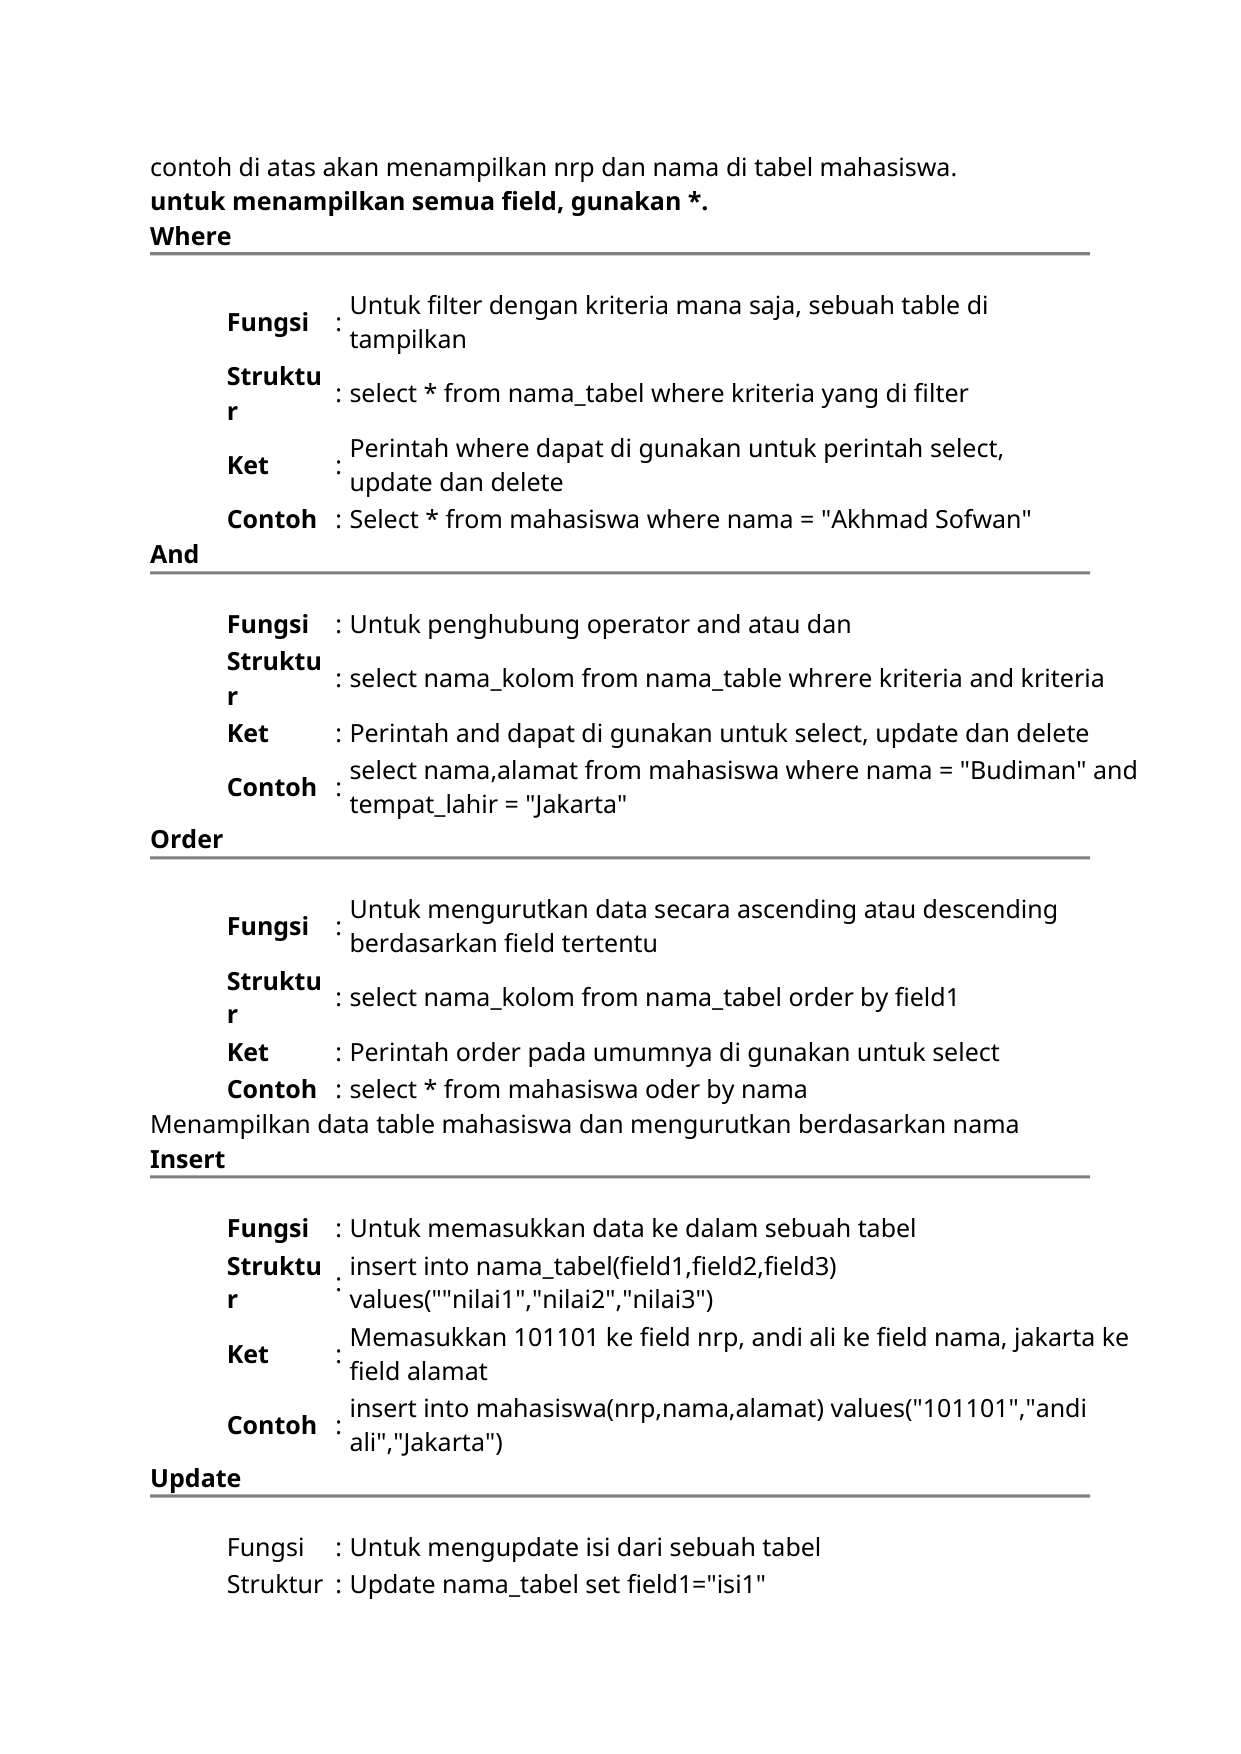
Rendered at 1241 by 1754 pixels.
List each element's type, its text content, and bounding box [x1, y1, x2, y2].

table_header Fungsi [225, 1529, 333, 1566]
table_header Fungsi [225, 286, 334, 357]
table_cell Contoh [225, 1070, 333, 1107]
text contoh di atas akan menampilkan nrp dan nama di tabel mahasiswa. untuk menampilkan semua field, gunakan *. Where [150, 150, 1090, 252]
table_header Fungsi [225, 605, 334, 642]
table_cell Contoh [225, 751, 334, 822]
table_cell Struktur [225, 358, 334, 429]
text Menampilkan data table mahasiswa dan mengurutkan berdasarkan nama [150, 1107, 1090, 1141]
table_cell Ket [225, 1033, 333, 1070]
table_header Fungsi [225, 890, 333, 962]
table_cell Contoh [225, 500, 334, 537]
text Order [150, 822, 1090, 856]
table_cell select nama,alamat from mahasiswa where nama = "Budiman" and tempat_lahir = "Jakarta" [348, 751, 1209, 822]
table_header Untuk filter dengan kriteria mana saja, sebuah table di tampilkan [348, 286, 1090, 357]
table_cell Select * from mahasiswa where nama = "Akhmad Sofwan" [348, 500, 1090, 537]
table_header Untuk mengurutkan data secara ascending atau descending berdasarkan field tertentu [348, 890, 1200, 962]
table_cell Struktur [225, 962, 333, 1033]
table_header Untuk memasukkan data ke dalam sebuah tabel [348, 1209, 1150, 1247]
table_cell select * from mahasiswa oder by nama [348, 1070, 1200, 1107]
text And [150, 537, 1090, 571]
table_cell : [334, 358, 348, 429]
table_cell : [334, 500, 348, 537]
table_cell : [334, 1247, 348, 1318]
table_cell select nama_kolom from nama_table whrere kriteria and kriteria [348, 643, 1209, 714]
table_cell : [334, 962, 348, 1033]
table_header : [334, 605, 348, 642]
table_cell : [334, 751, 348, 822]
table_header : [334, 286, 348, 357]
table_header Fungsi [225, 1209, 333, 1247]
table_header Untuk mengupdate isi dari sebuah tabel [348, 1529, 956, 1566]
table_cell : [334, 1318, 348, 1389]
table_cell select * from nama_tabel where kriteria yang di filter [348, 358, 1090, 429]
table_cell : [334, 714, 348, 751]
table_header Untuk penghubung operator and atau dan [348, 605, 1209, 642]
table_cell Perintah order pada umumnya di gunakan untuk select [348, 1033, 1200, 1070]
table_cell Update nama_tabel set field1="isi1" [348, 1566, 956, 1603]
table_cell Struktur [225, 1566, 333, 1603]
table_cell Ket [225, 1318, 333, 1389]
table_cell Ket [225, 714, 334, 751]
table_cell : [334, 1389, 348, 1460]
table_cell select nama_kolom from nama_tabel order by field1 [348, 962, 1200, 1033]
table_cell Struktur [225, 643, 334, 714]
table_header : [334, 1529, 348, 1566]
table_cell : [334, 429, 348, 500]
table_header : [334, 1209, 348, 1247]
table_cell insert into mahasiswa(nrp,nama,alamat) values("101101","andi ali","Jakarta") [348, 1389, 1150, 1460]
table_cell Perintah where dapat di gunakan untuk perintah select, update dan delete [348, 429, 1090, 500]
table_cell Perintah and dapat di gunakan untuk select, update dan delete [348, 714, 1209, 751]
table_header : [334, 890, 348, 962]
table_cell Struktur [225, 1247, 333, 1318]
table_cell : [334, 1033, 348, 1070]
table_cell insert into nama_tabel(field1,field2,field3) values(""nilai1","nilai2","nilai3") [348, 1247, 1150, 1318]
table_cell : [334, 643, 348, 714]
table_cell Memasukkan 101101 ke field nrp, andi ali ke field nama, jakarta ke field alamat [348, 1318, 1150, 1389]
table_cell Contoh [225, 1389, 333, 1460]
table_cell : [334, 1566, 348, 1603]
table_cell Ket [225, 429, 334, 500]
table_cell : [334, 1070, 348, 1107]
text Insert [150, 1141, 1090, 1175]
text Update [150, 1460, 1090, 1494]
